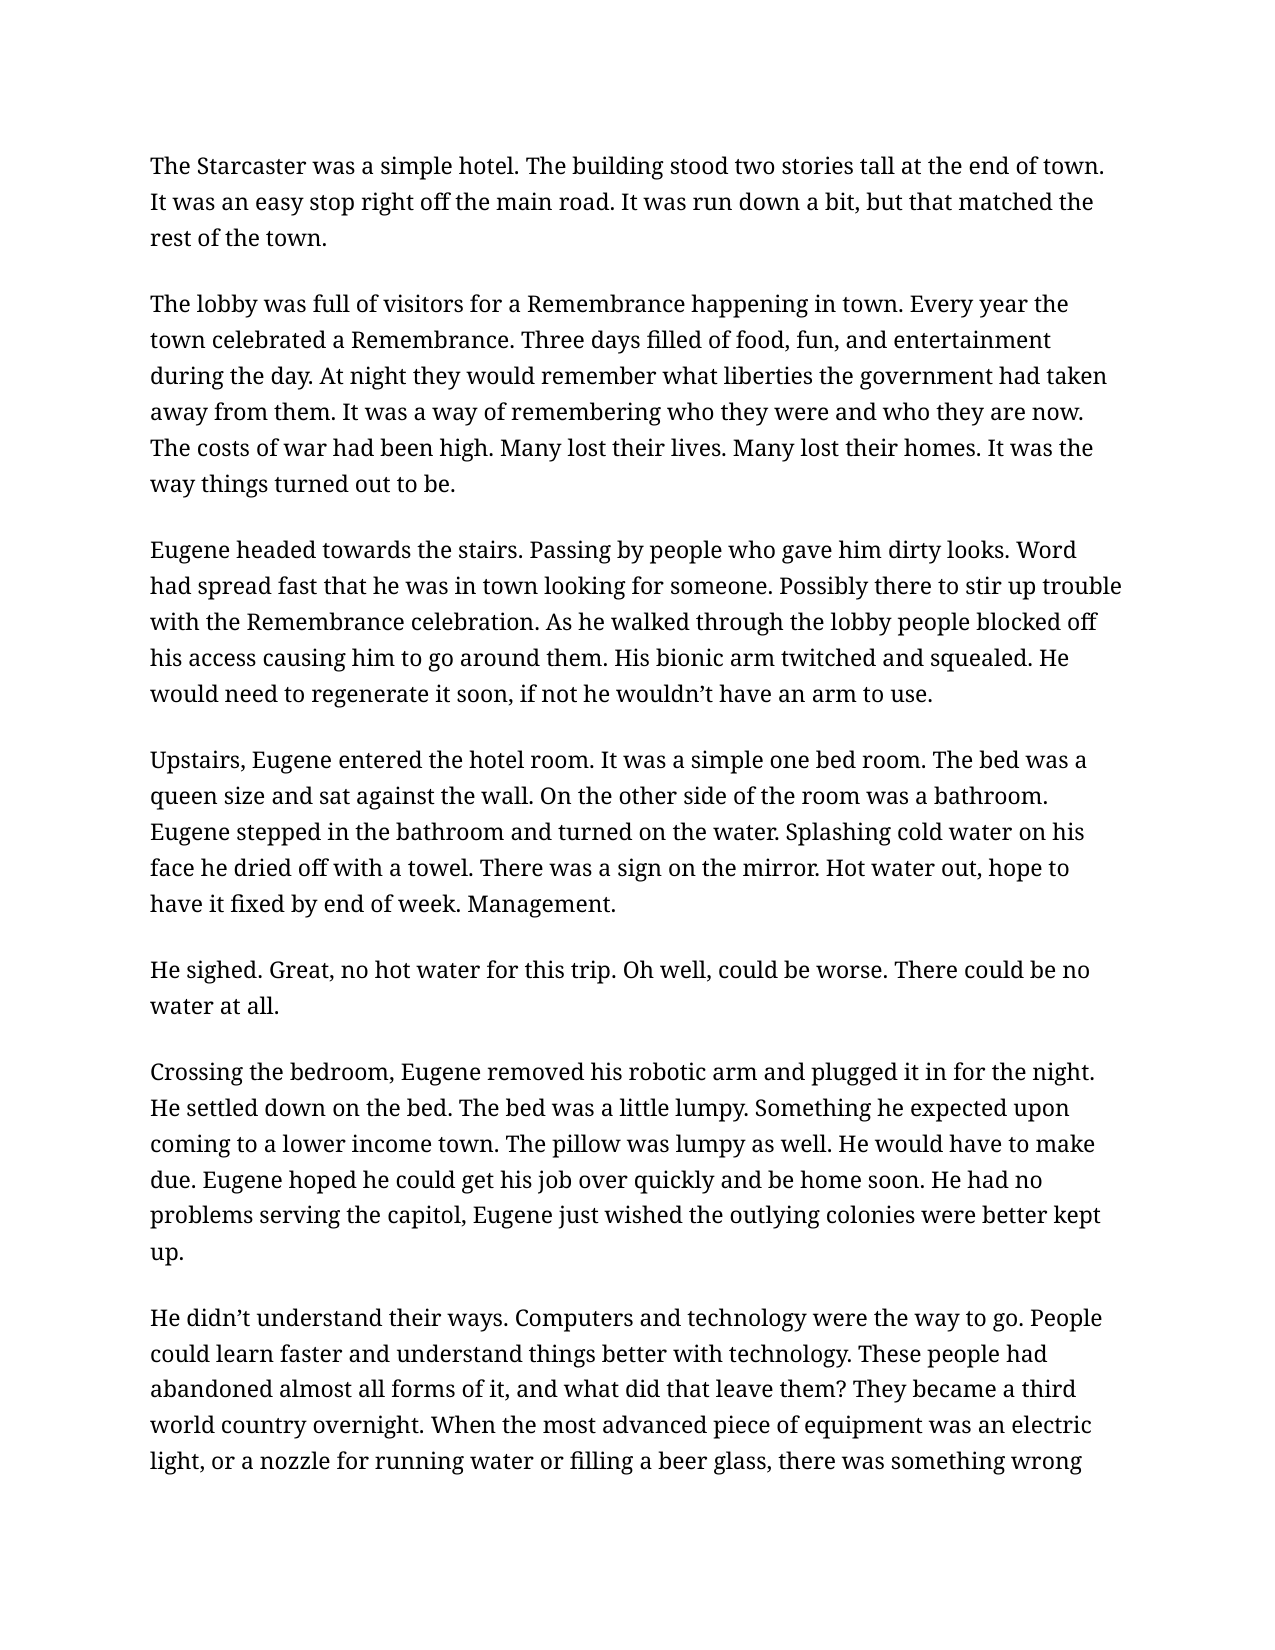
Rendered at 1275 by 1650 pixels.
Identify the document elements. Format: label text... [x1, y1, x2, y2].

text The Starcaster was a simple hotel. The building stood two stories tall at the end of town. It was an easy stop right off the main road. It was run down a bit, but that matched the rest of the town. [150, 150, 1125, 253]
text Upstairs, Eugene entered the hotel room. It was a simple one bed room. The bed was a queen size and sat against the wall. On the other side of the room was a bathroom. Eugene stepped in the bathroom and turned on the water. Splashing cold water on his face he dried off with a towel. There was a sign on the mirror. Hot water out, hope to have it fixed by end of week. Management. [150, 744, 1125, 919]
text Crossing the bedroom, Eugene removed his robotic arm and plugged it in for the night. He settled down on the bed. The bed was a little lumpy. Something he expected upon coming to a lower income town. The pillow was lumpy as well. He would have to make due. Eugene hoped he could get his job over quickly and be home soon. He had no problems serving the capitol, Eugene just wished the outlying colonies were better kept up. [150, 1056, 1125, 1267]
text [150, 1302, 1125, 1477]
text He sighed. Great, no hot water for this trip. Oh well, could be worse. There could be no water at all. [150, 954, 1125, 1021]
text The lobby was full of visitors for a Remembrance happening in town. Every year the town celebrated a Remembrance. Three days filled of food, fun, and entertainment during the day. At night they would remember what liberties the government had taken away from them. It was a way of remembering who they were and who they are now. The costs of war had been high. Many lost their lives. Many lost their homes. It was the way things turned out to be. [150, 288, 1125, 499]
text Eugene headed towards the stairs. Passing by people who gave him dirty looks. Word had spread fast that he was in town looking for someone. Possibly there to stir up trouble with the Remembrance celebration. As he walked through the lobby people blocked off his access causing him to go around them. His bionic arm twitched and squealed. He would need to regenerate it soon, if not he wouldn’t have an arm to use. [150, 534, 1125, 709]
